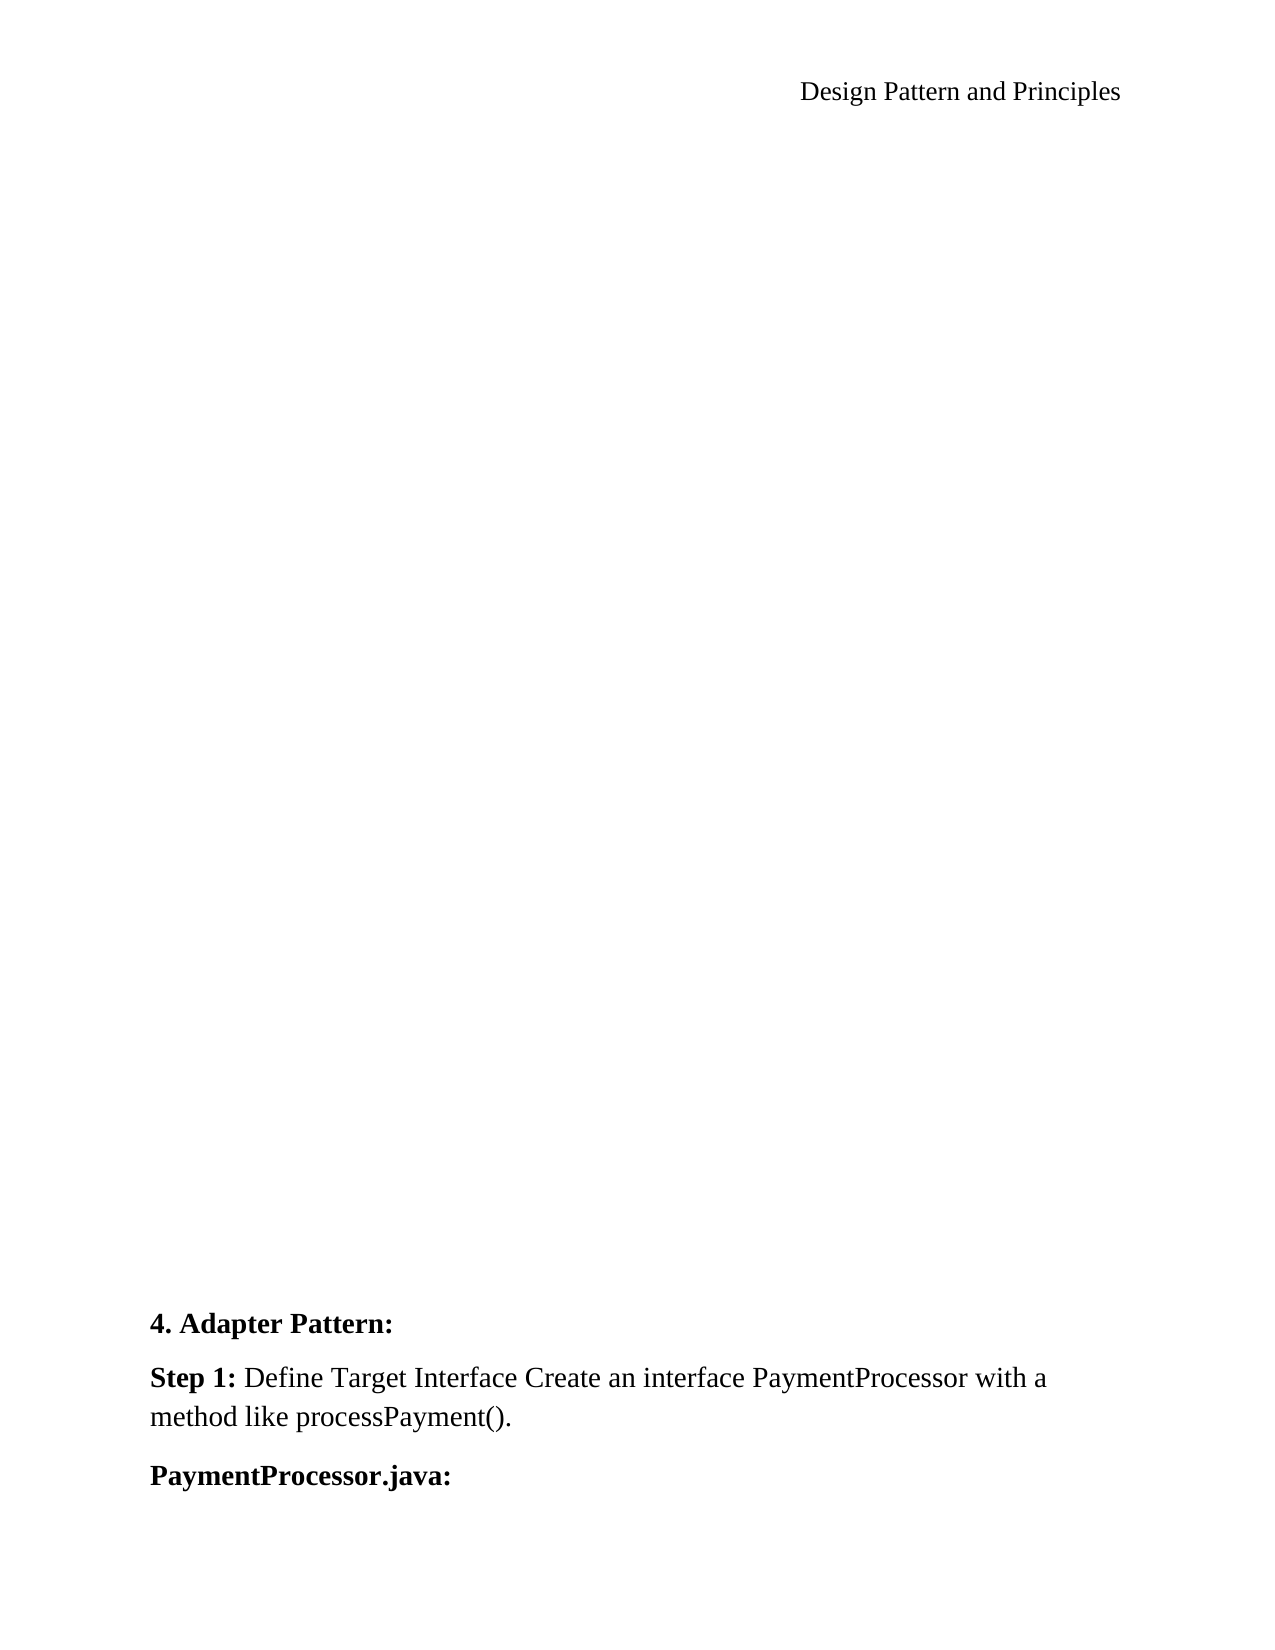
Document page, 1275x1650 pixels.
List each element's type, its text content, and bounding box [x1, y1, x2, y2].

text Step 1: Define Target Interface Create an interface PaymentProcessor with a method like processPayment(). [150, 1361, 1125, 1433]
text 4. Adapter Pattern: [150, 1306, 1125, 1340]
text PaymentProcessor.java: [150, 1458, 1125, 1492]
